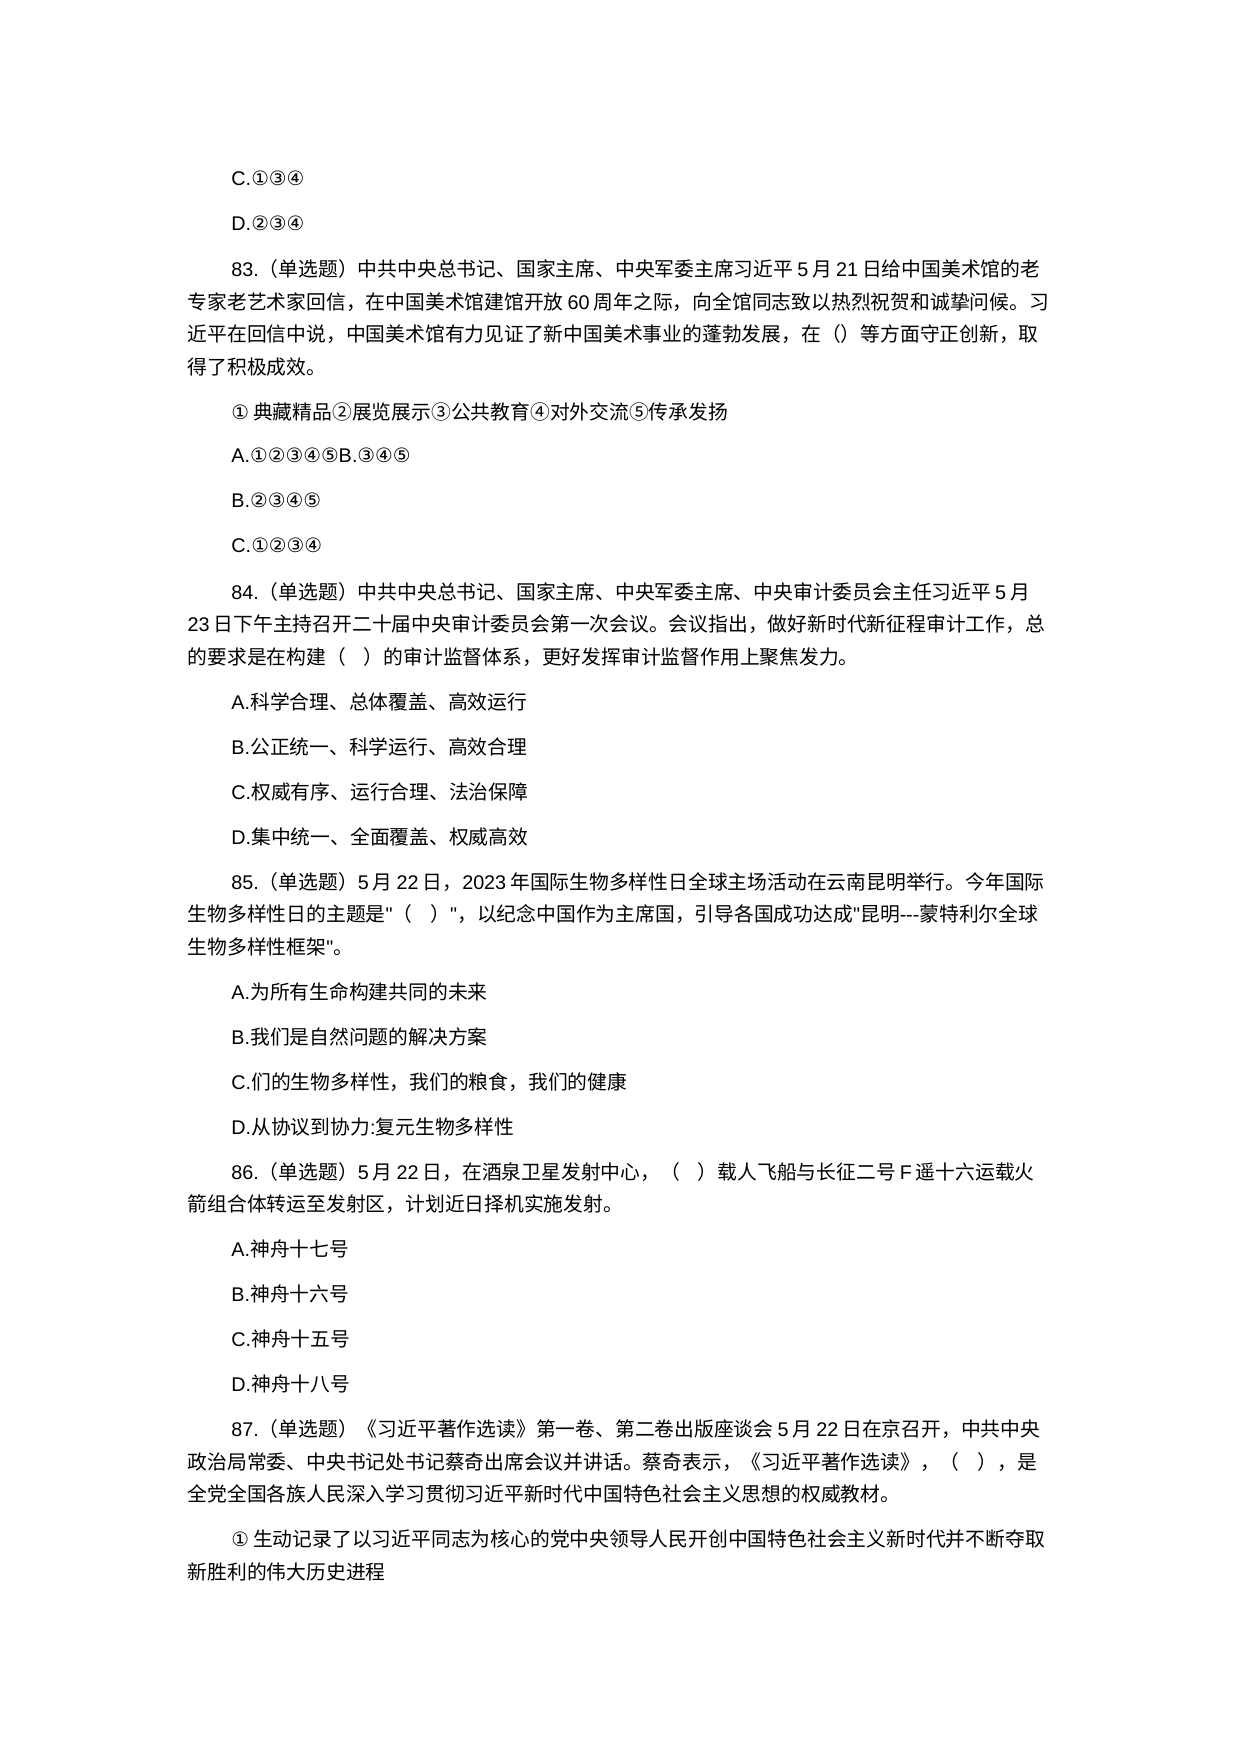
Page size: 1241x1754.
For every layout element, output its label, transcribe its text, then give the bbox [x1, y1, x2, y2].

text B.②③④⑤ [187, 484, 1053, 517]
text 85.（单选题）5月22日，2023年国际生物多样性日全球主场活动在云南昆明举行。今年国际生物多样性日的主题是"（ ）"，以纪念中国作为主席国，引导各国成功达成"昆明---蒙特利尔全球生物多样性框架"。 [187, 864, 1053, 962]
text B.公正统一、科学运行、高效合理 [187, 729, 1053, 762]
text ①生动记录了以习近平同志为核心的党中央领导人民开创中国特色社会主义新时代并不断夺取新胜利的伟大历史进程 [187, 1522, 1053, 1587]
text 84.（单选题）中共中央总书记、国家主席、中央军委主席、中央审计委员会主任习近平5月23日下午主持召开二十届中央审计委员会第一次会议。会议指出，做好新时代新征程审计工作，总的要求是在构建（ ）的审计监督体系，更好发挥审计监督作用上聚焦发力。 [187, 574, 1053, 672]
text B.我们是自然问题的解决方案 [187, 1019, 1053, 1052]
text B.神舟十六号 [187, 1277, 1053, 1309]
text D.从协议到协力:复元生物多样性 [187, 1109, 1053, 1142]
text C.们的生物多样性，我们的粮食，我们的健康 [187, 1064, 1053, 1097]
text 86.（单选题）5月22日，在酒泉卫星发射中心，（ ）载人飞船与长征二号F遥十六运载火箭组合体转运至发射区，计划近日择机实施发射。 [187, 1154, 1053, 1219]
text A.①②③④⑤B.③④⑤ [187, 439, 1053, 472]
text A.科学合理、总体覆盖、高效运行 [187, 684, 1053, 717]
text 83.（单选题）中共中央总书记、国家主席、中央军委主席习近平5月21日给中国美术馆的老专家老艺术家回信，在中国美术馆建馆开放60周年之际，向全馆同志致以热烈祝贺和诚挚问候。习近平在回信中说，中国美术馆有力见证了新中国美术事业的蓬勃发展，在（）等方面守正创新，取得了积极成效。 [187, 252, 1053, 382]
text C.神舟十五号 [187, 1322, 1053, 1354]
text 87.（单选题）《习近平著作选读》第一卷、第二卷出版座谈会5月22日在京召开，中共中央政治局常委、中央书记处书记蔡奇出席会议并讲话。蔡奇表示，《习近平著作选读》，（ ），是全党全国各族人民深入学习贯彻习近平新时代中国特色社会主义思想的权威教材。 [187, 1412, 1053, 1509]
text C.①③④ [187, 162, 1053, 194]
text D.②③④ [187, 207, 1053, 239]
text D.神舟十八号 [187, 1367, 1053, 1399]
text C.①②③④ [187, 529, 1053, 562]
text A.为所有生命构建共同的未来 [187, 974, 1053, 1007]
text A.神舟十七号 [187, 1232, 1053, 1264]
text D.集中统一、全面覆盖、权威高效 [187, 819, 1053, 852]
text C.权威有序、运行合理、法治保障 [187, 774, 1053, 807]
text ①典藏精品②展览展示③公共教育④对外交流⑤传承发扬 [187, 394, 1053, 427]
